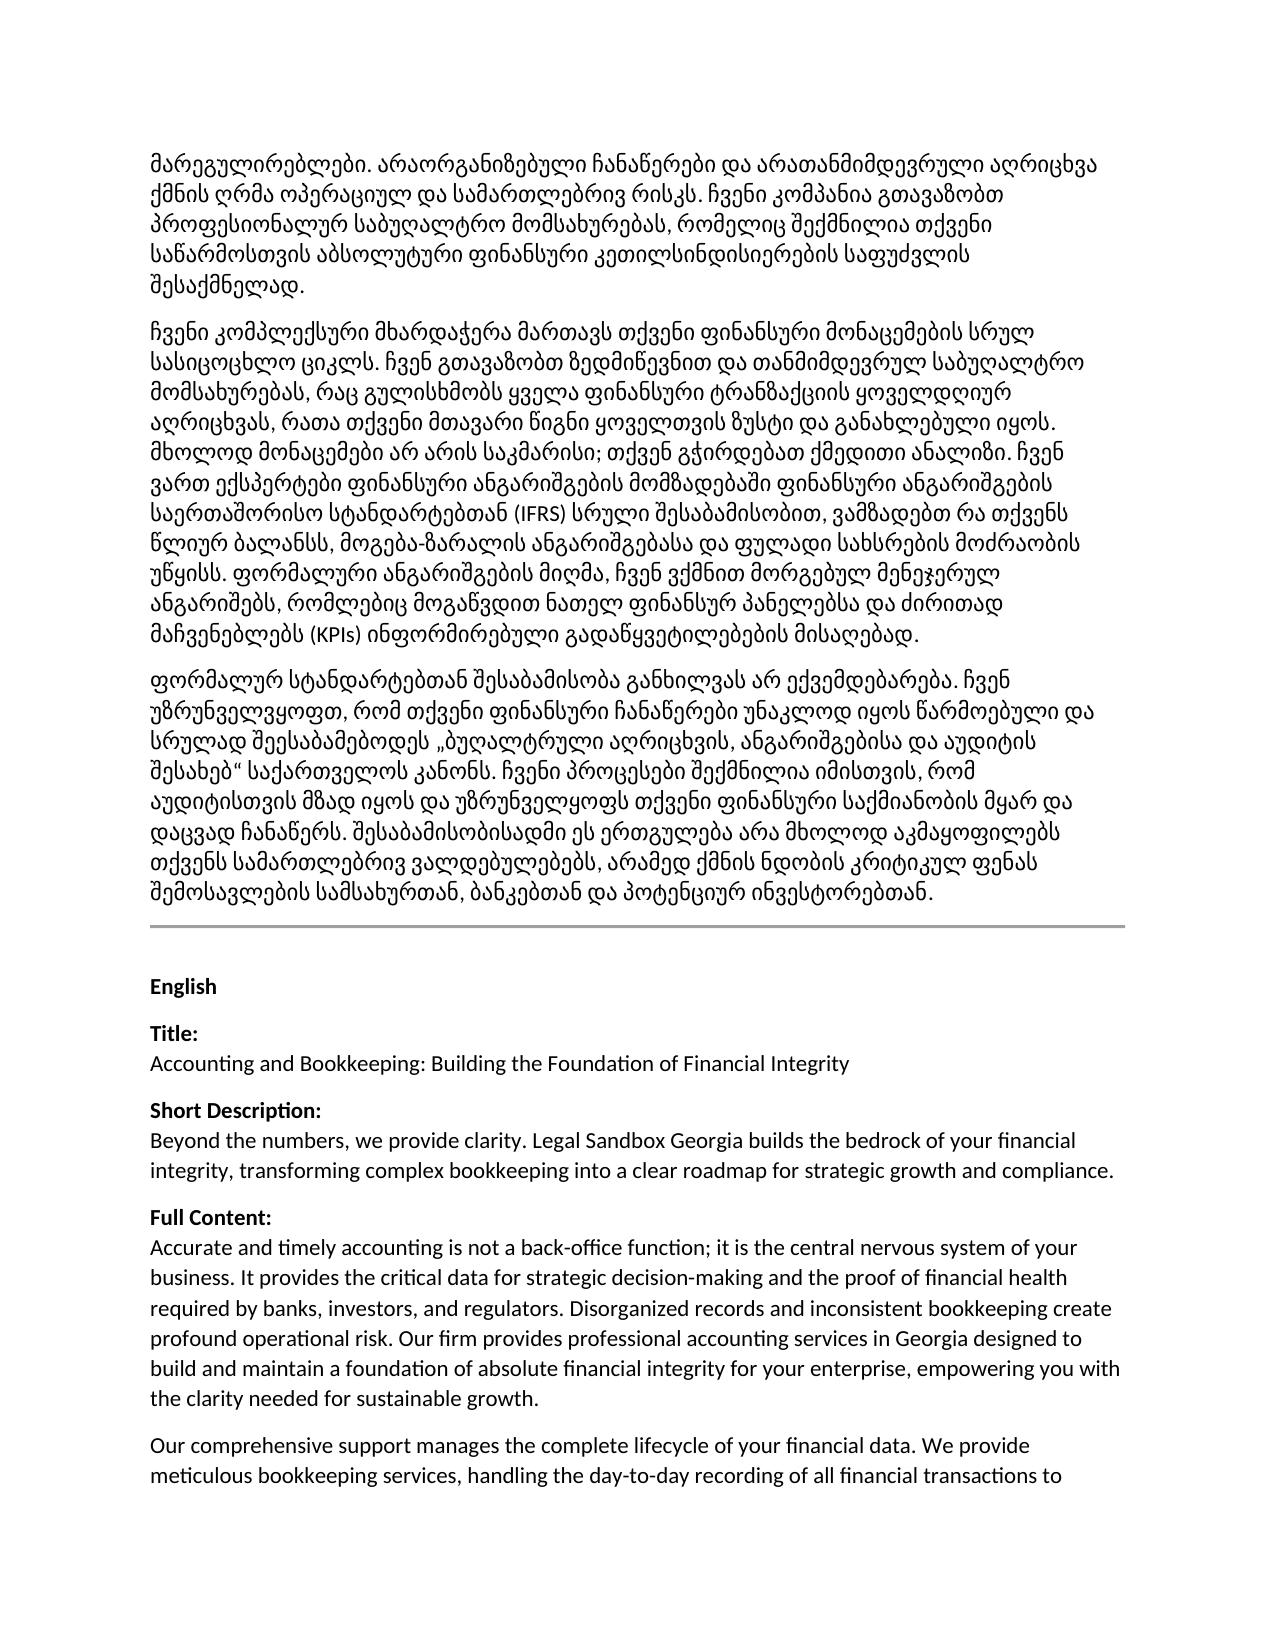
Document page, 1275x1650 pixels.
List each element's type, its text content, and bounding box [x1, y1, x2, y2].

text ფორმალურ სტანდარტებთან შესაბამისობა განხილვას არ ექვემდებარება. ჩვენ უზრუნველვყოფთ, რომ თქვენი ფინანსური ჩანაწერები უნაკლოდ იყოს წარმოებული და სრულად შეესაბამებოდეს „ბუღალტრული აღრიცხვის, ანგარიშგებისა და აუდიტის შესახებ“ საქართველოს კანონს. ჩვენი პროცესები შექმნილია იმისთვის, რომ აუდიტისთვის მზად იყოს და უზრუნველყოფს თქვენი ფინანსური საქმიანობის მყარ და დაცვად ჩანაწერს. შესაბამისობისადმი ეს ერთგულება არა მხოლოდ აკმაყოფილებს თქვენს სამართლებრივ ვალდებულებებს, არამედ ქმნის ნდობის კრიტიკულ ფენას შემოსავლების სამსახურთან, ბანკებთან და პოტენციურ ინვესტორებთან. [150, 667, 1125, 906]
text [150, 1431, 1125, 1489]
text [150, 150, 1125, 299]
text Title: Accounting and Bookkeeping: Building the Foundation of Financial Integrity [150, 1019, 1125, 1077]
text Short Description: Beyond the numbers, we provide clarity. Legal Sandbox Georgia builds the bedrock of your financial integrity, transforming complex bookkeeping into a clear roadmap for strategic growth and compliance. [150, 1096, 1125, 1184]
text Full Content: Accurate and timely accounting is not a back-office function; it is the central nervous system of your business. It provides the critical data for strategic decision-making and the proof of financial health required by banks, investors, and regulators. Disorganized records and inconsistent bookkeeping create profound operational risk. Our firm provides professional accounting services in Georgia designed to build and maintain a foundation of absolute financial integrity for your enterprise, empowering you with the clarity needed for sustainable growth. [150, 1203, 1125, 1412]
text English [150, 972, 1125, 1000]
text ჩვენი კომპლექსური მხარდაჭერა მართავს თქვენი ფინანსური მონაცემების სრულ სასიცოცხლო ციკლს. ჩვენ გთავაზობთ ზედმიწევნით და თანმიმდევრულ საბუღალტრო მომსახურებას, რაც გულისხმობს ყველა ფინანსური ტრანზაქციის ყოველდღიურ აღრიცხვას, რათა თქვენი მთავარი წიგნი ყოველთვის ზუსტი და განახლებული იყოს. მხოლოდ მონაცემები არ არის საკმარისი; თქვენ გჭირდებათ ქმედითი ანალიზი. ჩვენ ვართ ექსპერტები ფინანსური ანგარიშგების მომზადებაში ფინანსური ანგარიშგების საერთაშორისო სტანდარტებთან (IFRS) სრული შესაბამისობით, ვამზადებთ რა თქვენს წლიურ ბალანსს, მოგება-ზარალის ანგარიშგებასა და ფულადი სახსრების მოძრაობის უწყისს. ფორმალური ანგარიშგების მიღმა, ჩვენ ვქმნით მორგებულ მენეჯერულ ანგარიშებს, რომლებიც მოგაწვდით ნათელ ფინანსურ პანელებსა და ძირითად მაჩვენებლებს (KPIs) ინფორმირებული გადაწყვეტილებების მისაღებად. [150, 318, 1125, 648]
